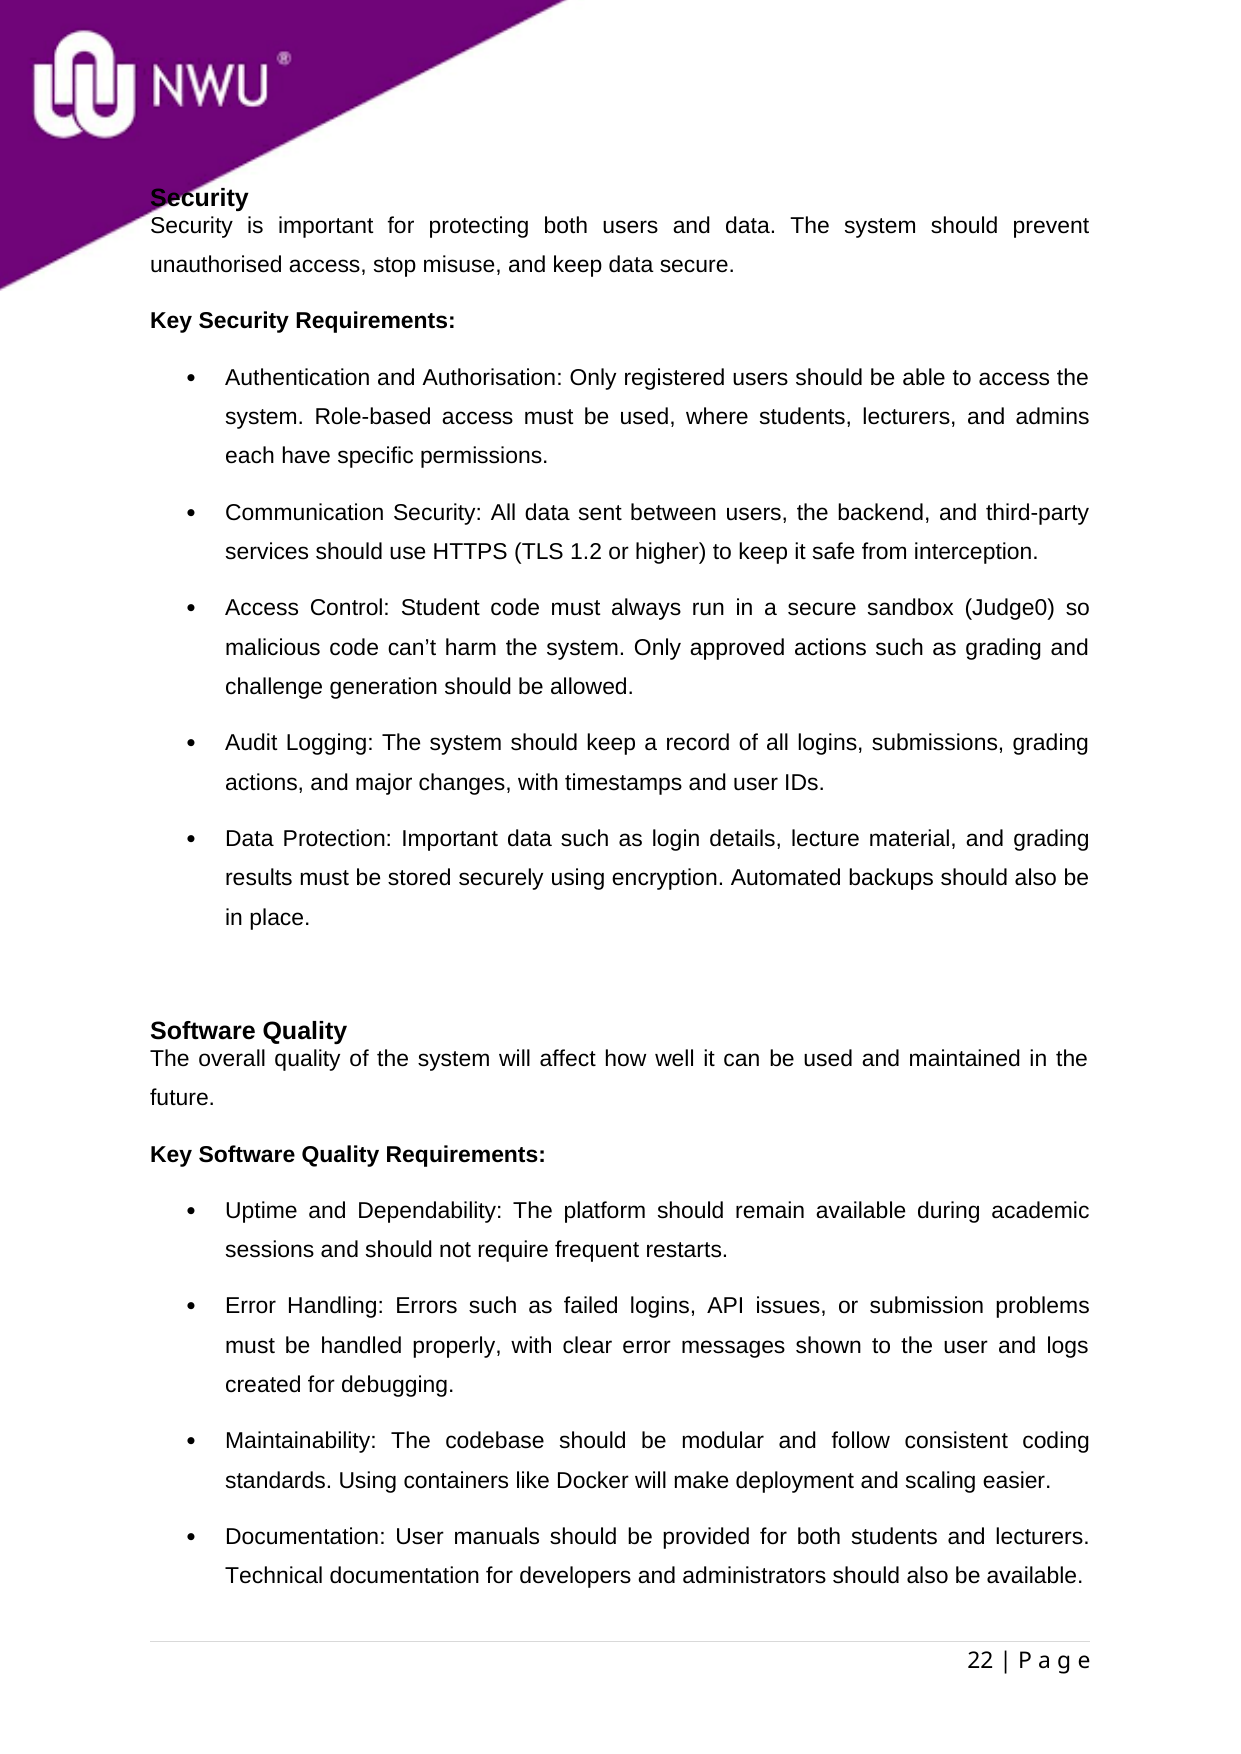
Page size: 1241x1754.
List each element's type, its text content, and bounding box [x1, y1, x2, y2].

list Communication Security: All data sent between users, the backend, and third-party services should use HTTPS (TLS 1.2 or higher) to keep it safe from interception. [187, 498, 1090, 564]
list Error Handling: Errors such as failed logins, API issues, or submission problems must be handled properly, with clear error messages shown to the user and logs created for debugging. [187, 1292, 1090, 1398]
list Documentation: User manuals should be provided for both students and lecturers. Technical documentation for developers and administrators should also be available. [187, 1523, 1090, 1589]
list Data Protection: Important data such as login details, lecture material, and grading results must be stored securely using encryption. Automated backups should also be in place. [187, 825, 1090, 930]
subtitle Software Quality [150, 1016, 1090, 1045]
text Security is important for protecting both users and data. The system should prevent unauthorised access, stop misuse, and keep data secure. [150, 212, 1090, 277]
text The overall quality of the system will affect how well it can be used and maintained in the future. [150, 1045, 1090, 1111]
picture [0, 0, 611, 310]
list Access Control: Student code must always run in a secure sandbox (Judge0) so malicious code can’t harm the system. Only approved actions such as grading and challenge generation should be allowed. [187, 594, 1090, 699]
list Authentication and Authorisation: Only registered users should be able to access the system. Role-based access must be used, where students, lecturers, and admins each have specific permissions. [187, 363, 1090, 469]
list Uptime and Dependability: The platform should remain available during academic sessions and should not require frequent restarts. [187, 1197, 1090, 1262]
text Key Software Quality Requirements: [150, 1141, 1090, 1167]
list Audit Logging: The system should keep a record of all logins, submissions, grading actions, and major changes, with timestamps and user IDs. [187, 729, 1090, 795]
subtitle Security [150, 183, 1090, 212]
list Maintainability: The codebase should be modular and follow consistent coding standards. Using containers like Docker will make deployment and scaling easier. [187, 1427, 1090, 1493]
text Key Security Requirements: [150, 307, 1090, 334]
